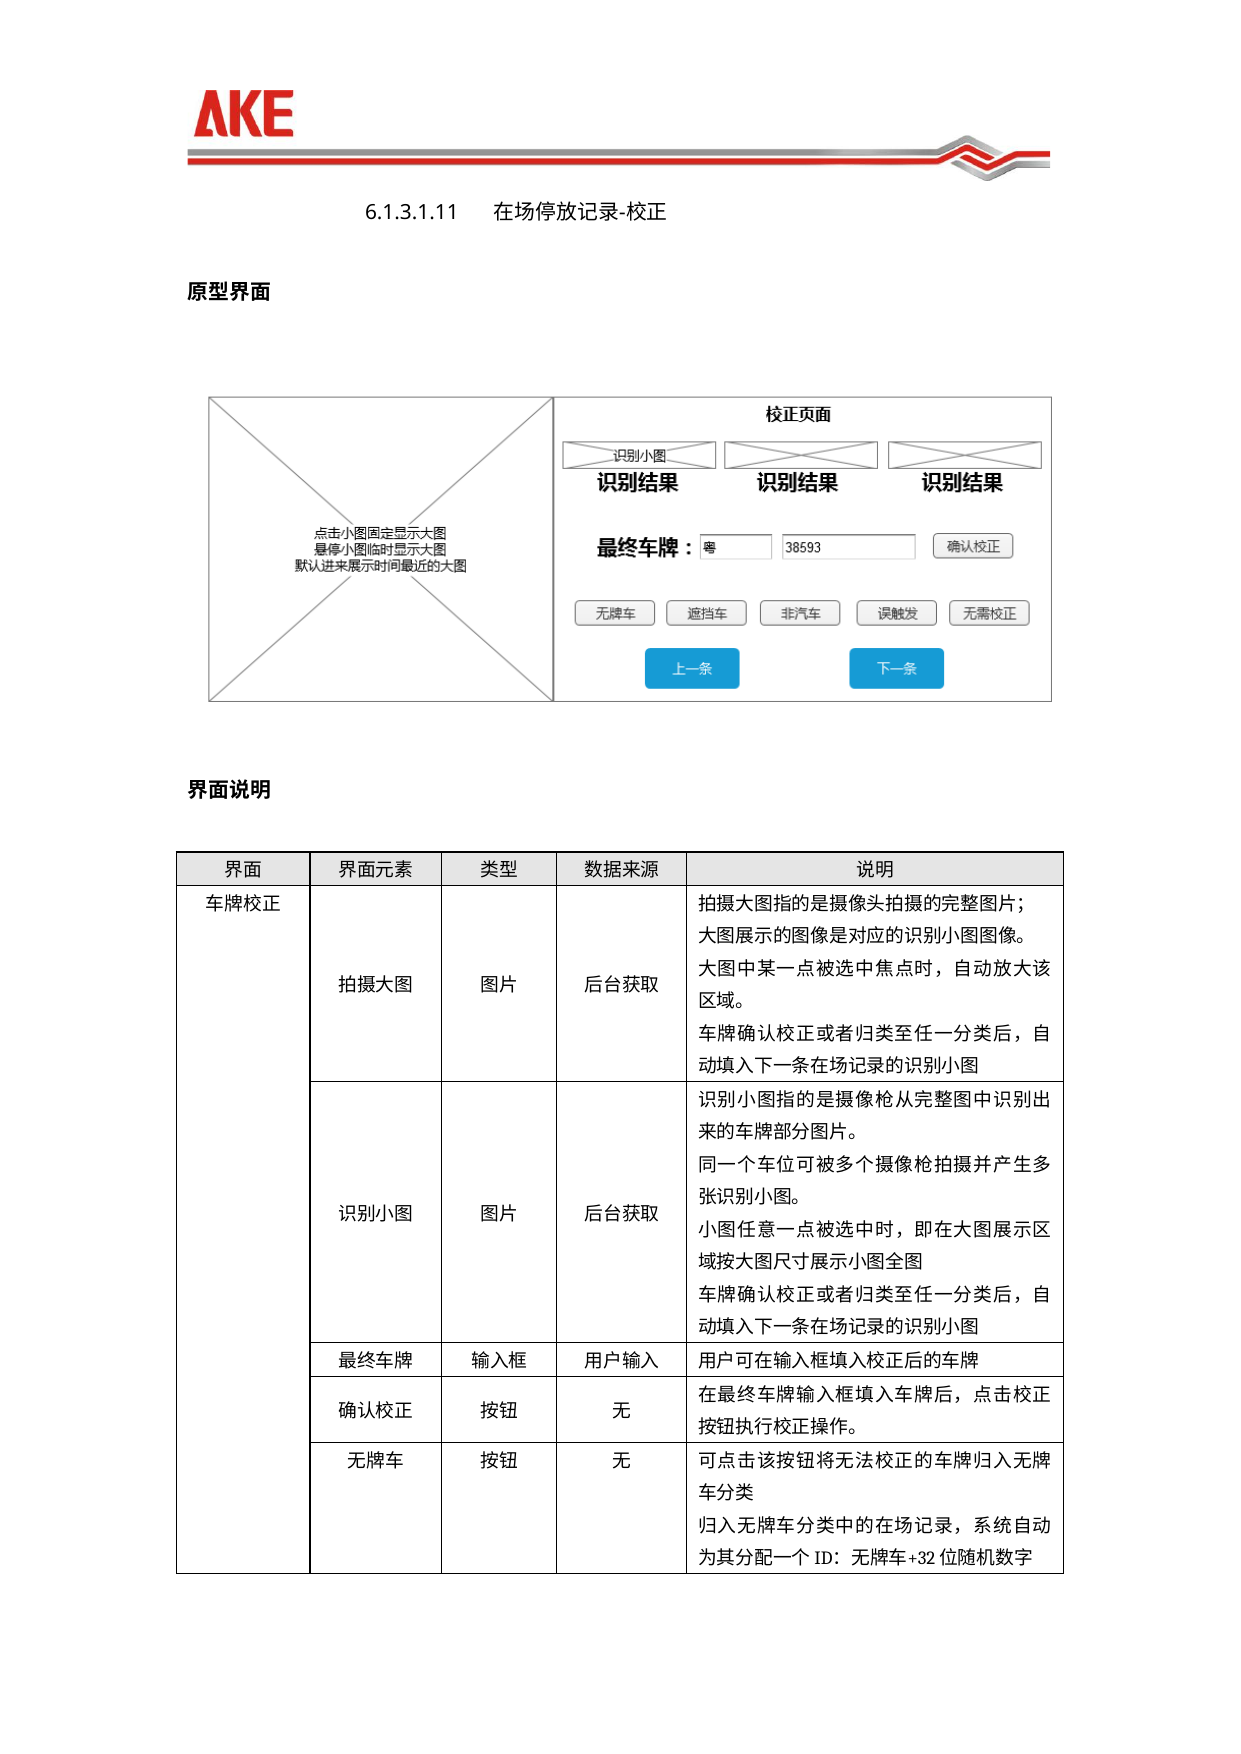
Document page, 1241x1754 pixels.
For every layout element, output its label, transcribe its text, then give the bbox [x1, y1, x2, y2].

table_cell 输入框 [442, 1343, 556, 1376]
table_cell 车牌校正 [177, 886, 309, 1573]
table_cell 最终车牌 [311, 1343, 441, 1376]
table_cell 用户可在输入框填入校正后的车牌 [687, 1343, 1063, 1376]
table_cell 后台获取 [557, 886, 686, 1081]
table_cell 拍摄大图 [311, 886, 441, 1081]
picture [187, 90, 1050, 181]
table_cell 无 [557, 1443, 686, 1573]
table_header 界面元素 [311, 853, 441, 885]
table_header 数据来源 [557, 853, 686, 885]
table_cell 在最终车牌输入框填入车牌后，点击校正按钮执行校正操作。 [687, 1377, 1063, 1442]
table_cell 无 [557, 1377, 686, 1442]
subtitle 在场停放记录-校正 [365, 194, 1053, 227]
text 界面说明 [187, 772, 1053, 805]
text 原型界面 [187, 274, 1053, 306]
table_cell 无牌车 [311, 1443, 441, 1573]
table_cell 图片 [442, 1082, 556, 1342]
table_cell 按钮 [442, 1377, 556, 1442]
picture [187, 361, 1052, 702]
table_cell 用户输入 [557, 1343, 686, 1376]
table_cell 确认校正 [311, 1377, 441, 1442]
table_cell 拍摄大图指的是摄像头拍摄的完整图片； 大图展示的图像是对应的识别小图图像。 大图中某一点被选中焦点时，自动放大该区域。 车牌确认校正或者归类至任一分类后，自动填入下一条在场记录的识别小图 [687, 886, 1063, 1081]
table_cell 后台获取 [557, 1082, 686, 1342]
table_header 界面 [177, 853, 309, 885]
table_cell 按钮 [442, 1443, 556, 1573]
table_header 说明 [687, 853, 1063, 885]
table_cell 可点击该按钮将无法校正的车牌归入无牌车分类 归入无牌车分类中的在场记录，系统自动为其分配一个ID：无牌车+32位随机数字 若该车牌本身就是未识别车牌，则只将未识别改为无牌车，数字不变。 [687, 1443, 1063, 1573]
table_header 类型 [442, 853, 556, 885]
table_cell 识别小图 [311, 1082, 441, 1342]
table_cell 识别小图指的是摄像枪从完整图中识别出来的车牌部分图片。 同一个车位可被多个摄像枪拍摄并产生多张识别小图。 小图任意一点被选中时，即在大图展示区域按大图尺寸展示小图全图 车牌确认校正或者归类至任一分类后，自动填入下一条在场记录的识别小图 [687, 1082, 1063, 1342]
table_cell 图片 [442, 886, 556, 1081]
